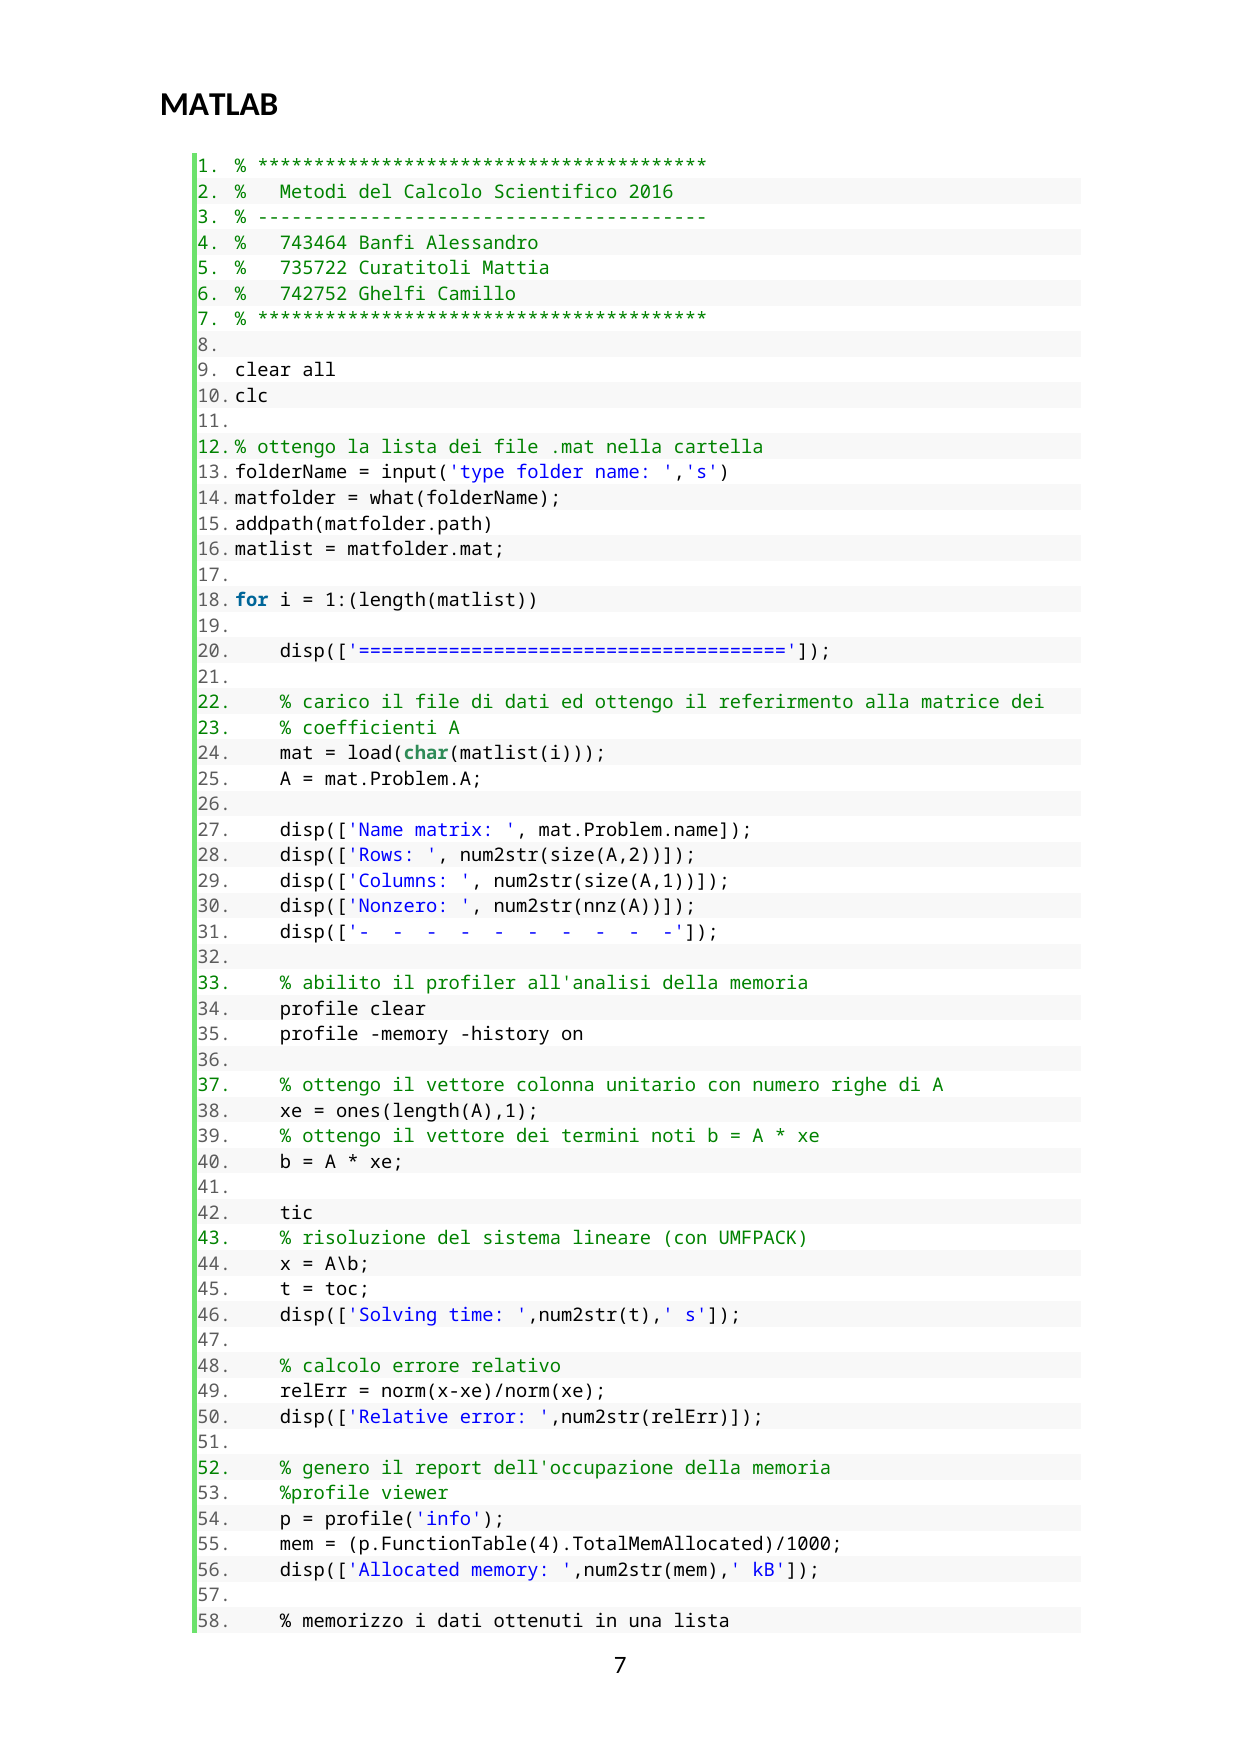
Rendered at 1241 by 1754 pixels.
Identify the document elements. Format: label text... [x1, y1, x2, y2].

list % genero il report dell'occupazione della memoria [197, 1454, 1081, 1480]
list for i = 1:(length(matlist)) [197, 586, 1081, 612]
list x = A\b; [197, 1250, 1081, 1276]
list A = mat.Problem.A; [197, 765, 1081, 791]
list disp(['Rows: ', num2str(size(A,2))]); [197, 842, 1081, 867]
list profile -memory -history on [197, 1020, 1081, 1046]
list disp(['Relative error: ',num2str(relErr)]); [197, 1403, 1081, 1429]
list % Metodi del Calcolo Scientifico 2016 [197, 178, 1081, 204]
list % abilito il profiler all'analisi della memoria [197, 969, 1081, 995]
list xe = ones(length(A),1); [197, 1097, 1081, 1122]
list mem = (p.FunctionTable(4).TotalMemAllocated)/1000; [197, 1531, 1081, 1556]
list disp(['Columns: ', num2str(size(A,1))]); [197, 867, 1081, 893]
list % 742752 Ghelfi Camillo [197, 280, 1081, 306]
list folderName = input('type folder name: ','s') [197, 459, 1081, 484]
list % ottengo il vettore colonna unitario con numero righe di A [197, 1071, 1081, 1097]
list disp(['- - - - - - - - - -']); [197, 918, 1081, 944]
list % **************************************** [197, 153, 1081, 178]
list p = profile('info'); [197, 1505, 1081, 1531]
list % ---------------------------------------- [197, 204, 1081, 229]
list b = A * xe; [197, 1148, 1081, 1173]
text MATLAB [159, 83, 1081, 123]
list disp(['Name matrix: ', mat.Problem.name]); [197, 816, 1081, 842]
list % coefficienti A [197, 714, 1081, 739]
list relErr = norm(x-xe)/norm(xe); [197, 1378, 1081, 1403]
list clc [197, 382, 1081, 408]
list tic [197, 1199, 1081, 1224]
list % memorizzo i dati ottenuti in una lista [197, 1607, 1081, 1633]
list % **************************************** [197, 306, 1081, 331]
list disp(['Allocated memory: ',num2str(mem),' kB']); [197, 1556, 1081, 1582]
list profile clear [197, 995, 1081, 1020]
list % risoluzione del sistema lineare (con UMFPACK) [197, 1224, 1081, 1250]
list % calcolo errore relativo [197, 1352, 1081, 1378]
list disp(['Solving time: ',num2str(t),' s']); [197, 1301, 1081, 1327]
list mat = load(char(matlist(i))); [197, 739, 1081, 765]
list % 735722 Curatitoli Mattia [197, 255, 1081, 280]
list % ottengo la lista dei file .mat nella cartella [197, 433, 1081, 459]
list % 743464 Banfi Alessandro [197, 229, 1081, 255]
list disp(['Nonzero: ', num2str(nnz(A))]); [197, 893, 1081, 918]
list t = toc; [197, 1276, 1081, 1301]
list addpath(matfolder.path) [197, 510, 1081, 535]
list matfolder = what(folderName); [197, 484, 1081, 510]
list disp(['======================================']); [197, 637, 1081, 663]
list matlist = matfolder.mat; [197, 535, 1081, 561]
list % ottengo il vettore dei termini noti b = A * xe [197, 1122, 1081, 1148]
list clear all [197, 357, 1081, 382]
list % carico il file di dati ed ottengo il referirmento alla matrice dei [197, 688, 1081, 714]
list %profile viewer [197, 1480, 1081, 1505]
